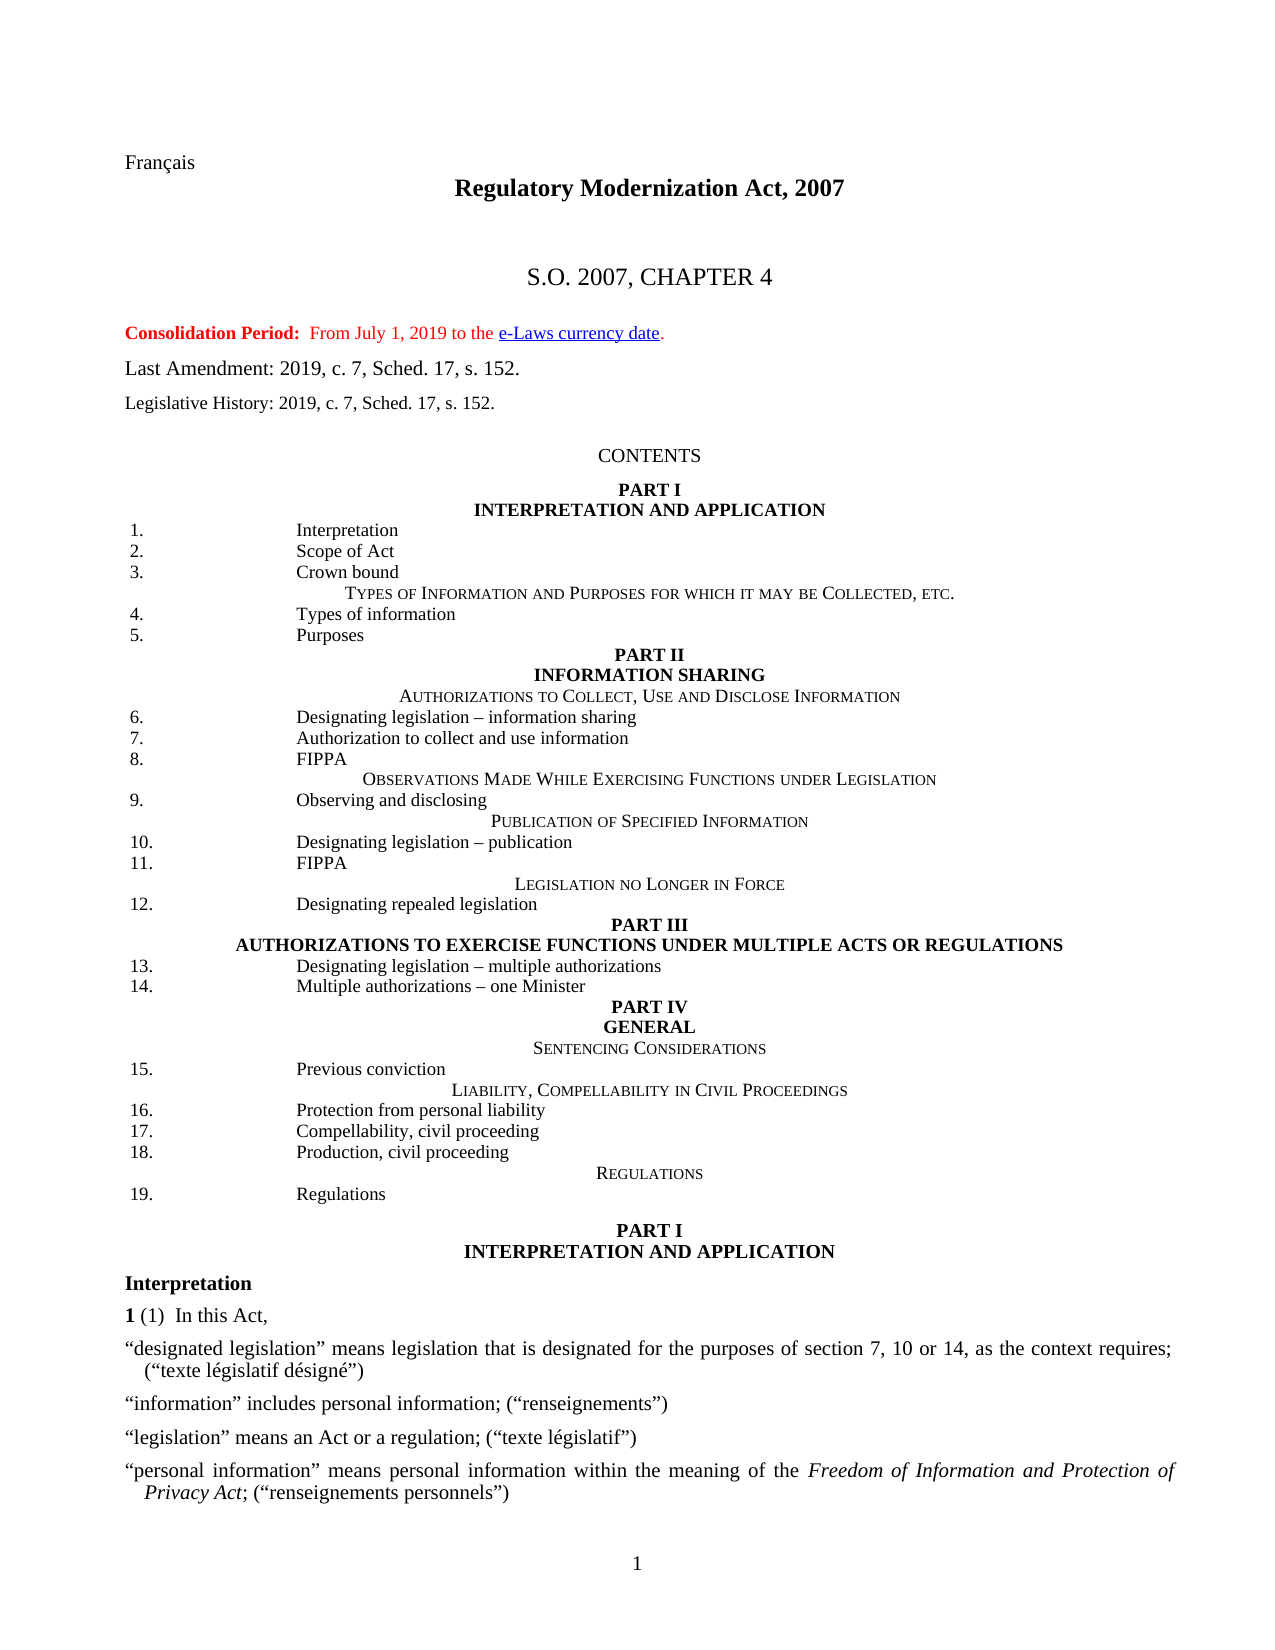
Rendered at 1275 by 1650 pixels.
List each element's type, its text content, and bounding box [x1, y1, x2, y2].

text Last Amendment: 2019, c. 7, Sched. 17, s. 152. [124, 356, 1174, 380]
table_cell FIPPA [285, 748, 1181, 769]
text S.o. 2007, chapter 4 [124, 262, 1174, 291]
table_cell 9. [118, 790, 285, 811]
table_cell 10. [118, 831, 285, 852]
table_cell 4. [118, 603, 285, 624]
table_cell 13. [118, 955, 285, 976]
table_cell 1. [118, 520, 285, 541]
table_cell 2. [118, 541, 285, 562]
text “legislation” means an Act or a regulation; (“texte législatif”) [124, 1427, 1174, 1448]
table_cell Types of information [285, 603, 1181, 624]
text “personal information” means personal information within the meaning of the Freedom of Information and Protection of Privacy Act; (“renseignements personnels”) [124, 1460, 1174, 1503]
table_cell PART III AUTHORIZATIONS TO EXERCISE FUNCTIONS UNDER MULTIPLE ACTS OR REGULATIONS [118, 915, 1181, 955]
table_cell Previous conviction [285, 1058, 1181, 1079]
table_cell FIPPA [285, 852, 1181, 873]
table_cell 14. [118, 976, 285, 997]
title Regulatory Modernization Act, 2007 [124, 174, 1174, 202]
table_cell Designating legislation – information sharing [285, 706, 1181, 727]
table_cell Designating legislation – publication [285, 831, 1181, 852]
table_cell Authorization to collect and use information [285, 727, 1181, 748]
table_cell 5. [118, 624, 285, 645]
text Interpretation [124, 1276, 1174, 1294]
table_cell Interpretation [285, 520, 1181, 541]
table_cell Types of Information and Purposes for which it may be Collected, etc. [118, 583, 1181, 603]
table_cell 18. [118, 1142, 285, 1162]
table_cell Legislation no Longer in Force [118, 873, 1181, 894]
table_cell Production, civil proceeding [285, 1142, 1181, 1162]
table_cell Designating legislation – multiple authorizations [285, 955, 1181, 976]
table_cell Designating repealed legislation [285, 894, 1181, 915]
table_cell Compellability, civil proceeding [285, 1121, 1181, 1142]
table_cell 3. [118, 562, 285, 582]
table_cell 17. [118, 1121, 285, 1142]
table_cell 7. [118, 727, 285, 748]
table_cell 16. [118, 1100, 285, 1121]
text “information” includes personal information; (“renseignements”) [124, 1393, 1174, 1415]
text “designated legislation” means legislation that is designated for the purposes of section 7, 10 or 14, as the context requires; (“texte législatif désigné”) [124, 1338, 1174, 1382]
table_cell Crown bound [285, 562, 1181, 582]
table_cell Observations Made While Exercising Functions under Legislation [118, 769, 1181, 790]
table_cell Regulations [118, 1163, 1181, 1183]
table_cell Regulations [285, 1183, 1181, 1204]
text CONTENTS [124, 445, 1174, 467]
text Part I interpretation and application [124, 1220, 1174, 1263]
table_cell 12. [118, 894, 285, 915]
table_cell 6. [118, 706, 285, 727]
table_cell PART IV GENERAL [118, 997, 1181, 1037]
text Legislative History: 2019, c. 7, Sched. 17, s. 152. [124, 392, 1174, 414]
table_cell Authorizations to Collect, Use and Disclose Information [118, 686, 1181, 706]
table_cell Multiple authorizations – one Minister [285, 976, 1181, 997]
table_cell Sentencing Considerations [118, 1038, 1181, 1058]
text 1 (1) In this Act, [124, 1305, 1174, 1327]
table_cell 8. [118, 748, 285, 769]
table_header PART I INTERPRETATION AND APPLICATION [118, 480, 1181, 520]
table_cell Liability, Compellability in Civil Proceedings [118, 1079, 1181, 1100]
text Français [124, 150, 1174, 174]
table_cell Purposes [285, 624, 1181, 645]
table_cell Observing and disclosing [285, 790, 1181, 811]
table_cell Scope of Act [285, 541, 1181, 562]
table_cell 19. [118, 1183, 285, 1204]
table_cell 11. [118, 852, 285, 873]
table_cell Protection from personal liability [285, 1100, 1181, 1121]
text Consolidation Period: From July 1, 2019 to the e-Laws currency date. [124, 323, 1174, 343]
table_cell PART II INFORMATION SHARING [118, 645, 1181, 686]
table_cell 15. [118, 1058, 285, 1079]
table_cell Publication of Specified Information [118, 811, 1181, 831]
